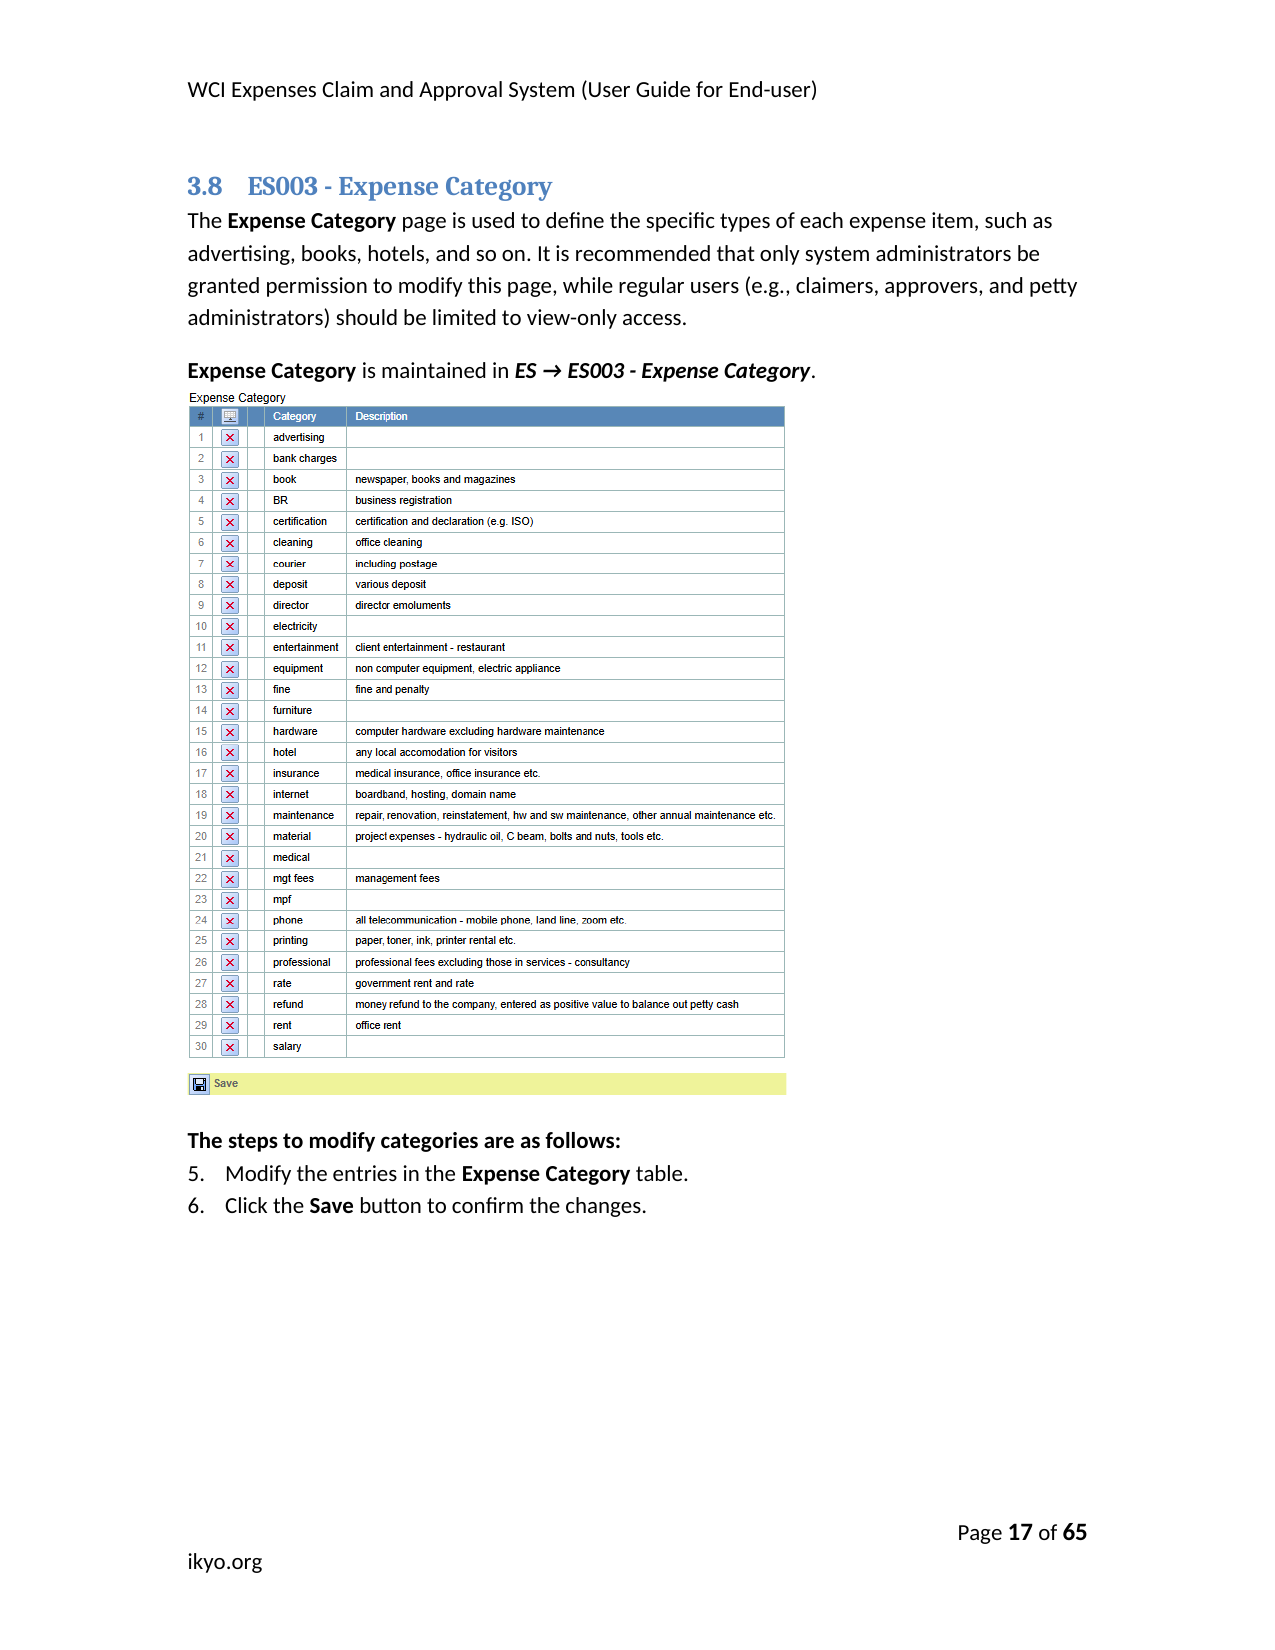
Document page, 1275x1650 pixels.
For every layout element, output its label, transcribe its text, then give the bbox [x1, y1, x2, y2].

text The Expense Category page is used to define the specific types of each expense item, such as advertising, books, hotels, and so on. It is recommended that only system administrators be granted permission to modify this page, while regular users (e.g., claimers, approvers, and petty administrators) should be limited to view-only access. [187, 207, 1087, 331]
list Click the Save button to confirm the changes. [187, 1191, 1087, 1219]
picture [187, 388, 787, 1102]
subtitle ES003 - Expense Category [187, 171, 1087, 202]
text The steps to modify categories are as follows: [187, 1127, 1087, 1155]
list Modify the entries in the Expense Category table. [187, 1159, 1087, 1187]
